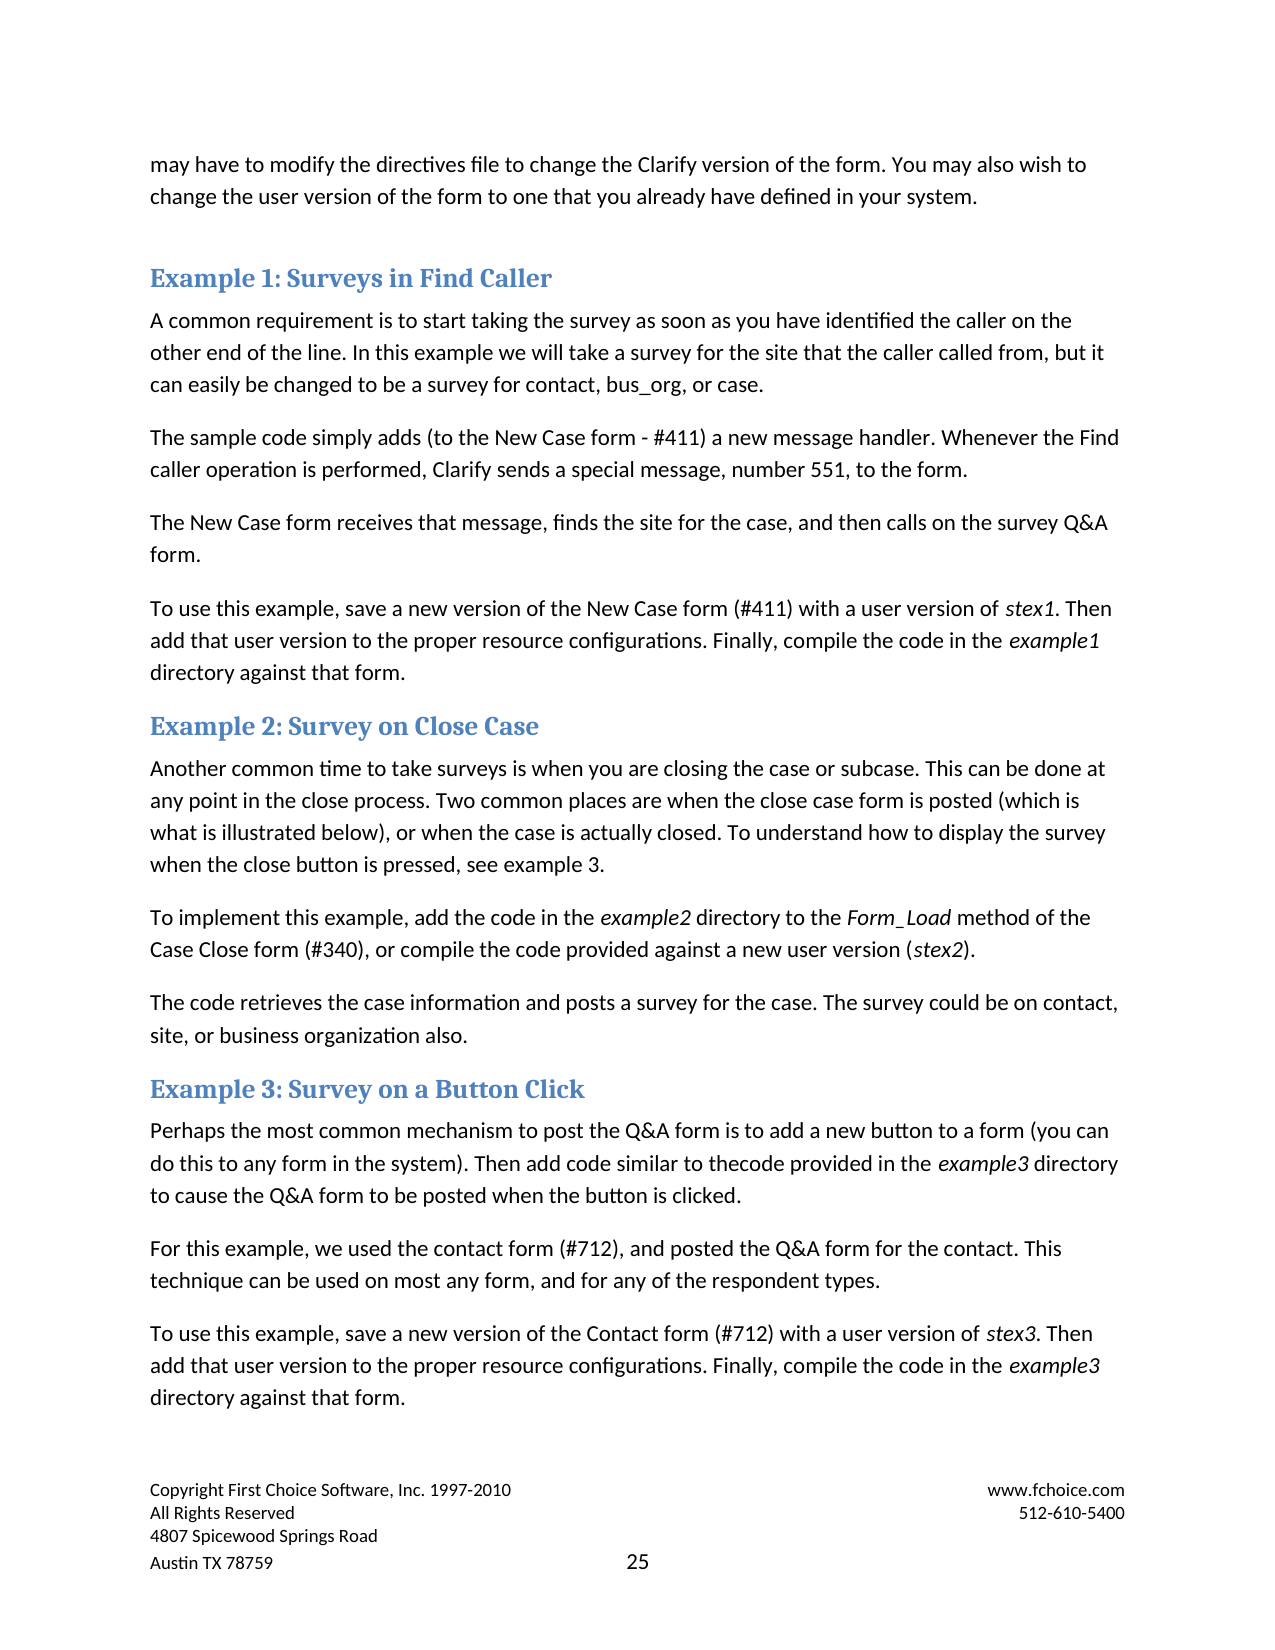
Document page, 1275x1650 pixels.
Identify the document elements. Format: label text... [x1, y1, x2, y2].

text The New Case form receives that message, finds the site for the case, and then calls on the survey Q&A form. [150, 508, 1125, 569]
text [150, 150, 1125, 210]
text To use this example, save a new version of the Contact form (#712) with a user version of stex3. Then add that user version to the proper resource configurations. Finally, compile the code in the example3 directory against that form. [150, 1319, 1125, 1411]
text The sample code simply adds (to the New Case form - #411) a new message handler. Whenever the Find caller operation is performed, Clarify sends a special message, number 551, to the form. [150, 423, 1125, 483]
text Perhaps the most common mechanism to post the Q&A form is to add a new button to a form (you can do this to any form in the system). Then add code similar to thecode provided in the example3 directory to cause the Q&A form to be posted when the button is clicked. [150, 1116, 1125, 1209]
text Another common time to take surveys is when you are closing the case or subcase. This can be done at any point in the close process. Two common places are when the close case form is posted (which is what is illustrated below), or when the case is actually closed. To understand how to display the survey when the close button is pressed, see example 3. [150, 754, 1125, 878]
text A common requirement is to start taking the survey as soon as you have identified the caller on the other end of the line. In this example we will take a survey for the site that the caller called from, but it can easily be changed to be a survey for contact, bus_org, or case. [150, 306, 1125, 398]
subtitle Example 3: Survey on a Button Click [150, 1074, 1125, 1105]
text To implement this example, add the code in the example2 directory to the Form_Load method of the Case Close form (#340), or compile the code provided against a new user version (stex2). [150, 903, 1125, 963]
text To use this example, save a new version of the New Case form (#411) with a user version of stex1. Then add that user version to the proper resource configurations. Finally, compile the code in the example1 directory against that form. [150, 594, 1125, 686]
text The code retrieves the case information and posts a survey for the case. The survey could be on contact, site, or business organization also. [150, 988, 1125, 1049]
text For this example, we used the contact form (#712), and posted the Q&A form for the contact. This technique can be used on most any form, and for any of the respondent types. [150, 1234, 1125, 1294]
subtitle Example 2: Survey on Close Case [150, 711, 1125, 742]
subtitle Example 1: Surveys in Find Caller [150, 263, 1125, 294]
